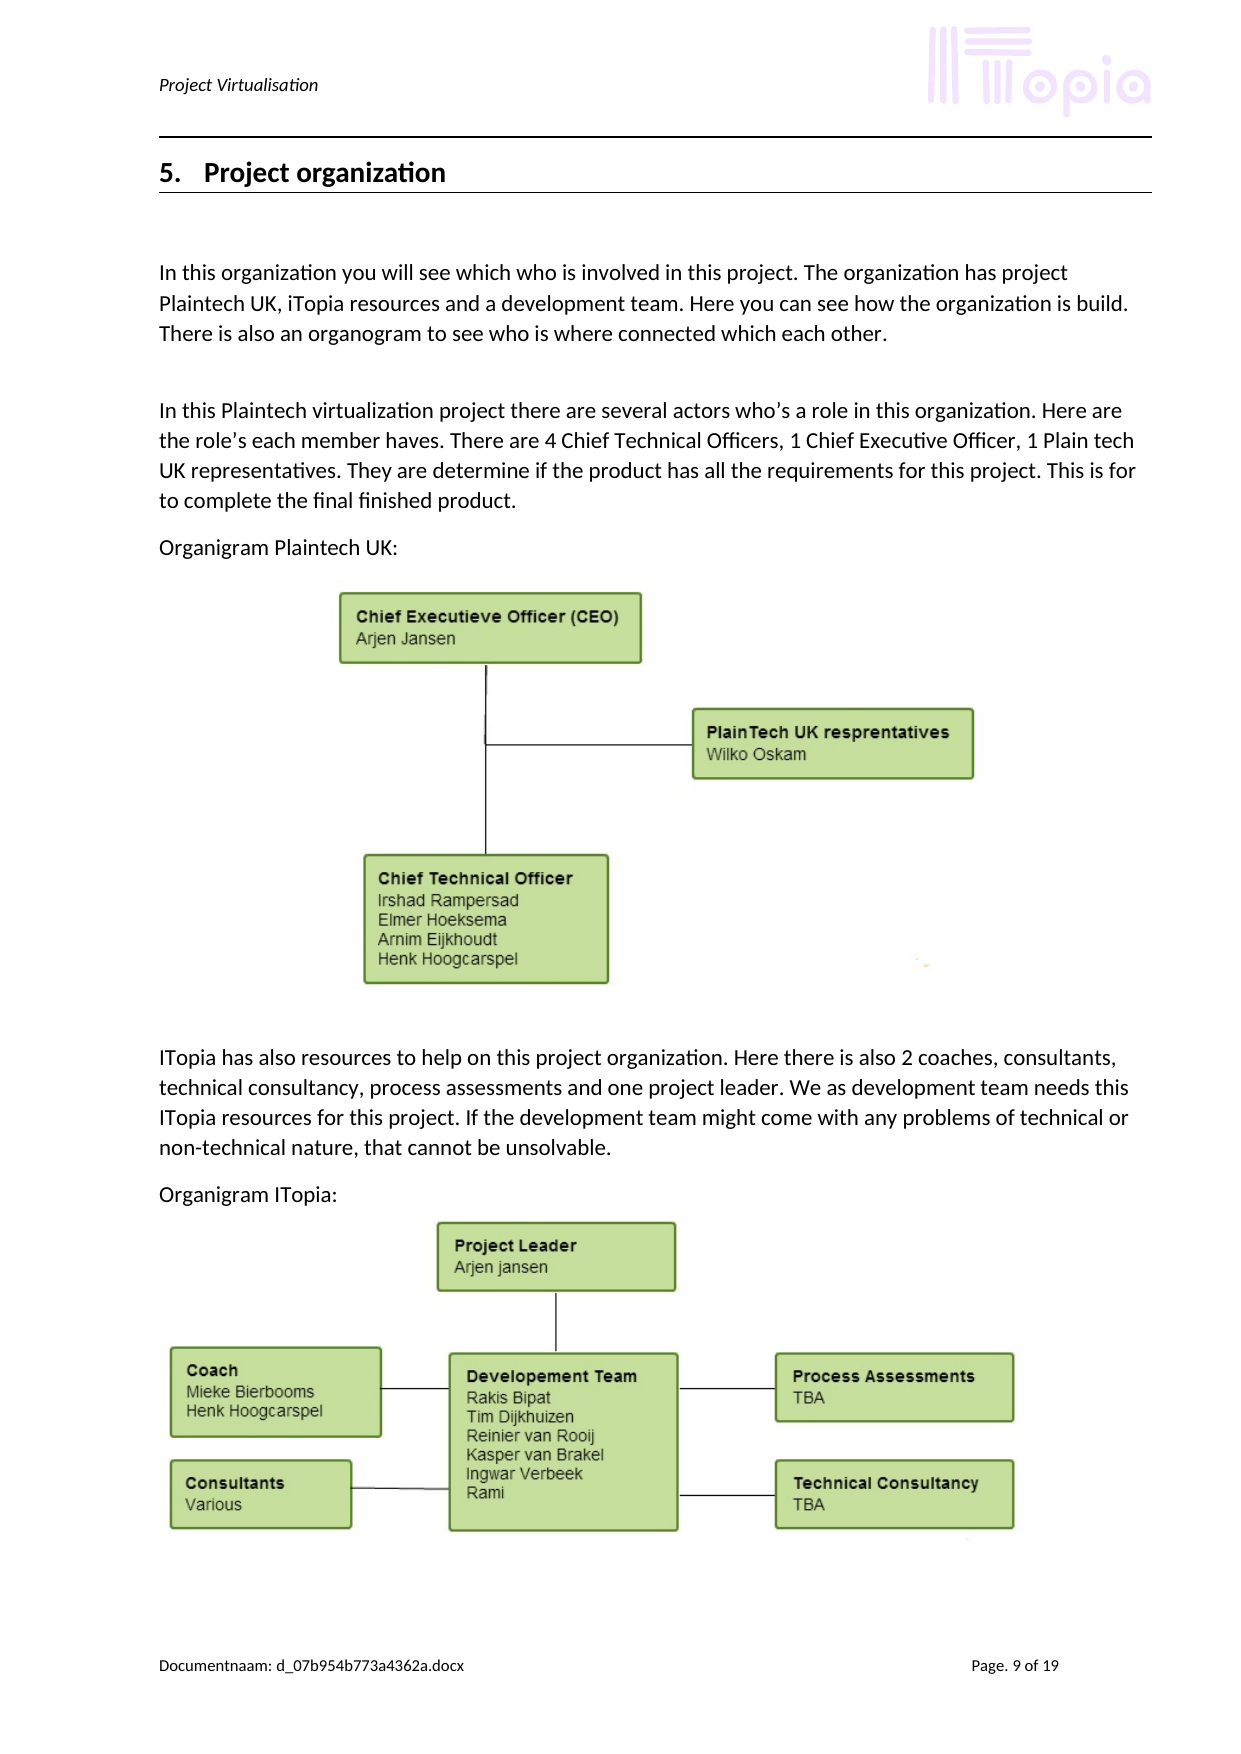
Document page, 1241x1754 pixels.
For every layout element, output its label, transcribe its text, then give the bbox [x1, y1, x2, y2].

text ITopia has also resources to help on this project organization. Here there is also 2 coaches, consultants, technical consultancy, process assessments and one project leader. We as development team needs this ITopia resources for this project. If the development team might come with any problems of technical or non-technical nature, that cannot be unsolvable. [159, 1043, 1152, 1162]
subtitle Project organization [159, 154, 1152, 192]
picture [158, 1210, 1024, 1584]
picture [327, 580, 984, 994]
text In this Plaintech virtualization project there are several actors who’s a role in this organization. Here are the role’s each member haves. There are 4 Chief Technical Officers, 1 Chief Executive Officer, 1 Plain tech UK representatives. They are determine if the product has all the requirements for this project. This is for to complete the final finished product. [159, 366, 1152, 515]
text In this organization you will see which who is involved in this project. The organization has project Plaintech UK, iTopia resources and a development team. Here you can see how the organization is build. There is also an organogram to see who is where connected which each other. [159, 258, 1152, 347]
text Organigram Plaintech UK: [159, 533, 1152, 562]
